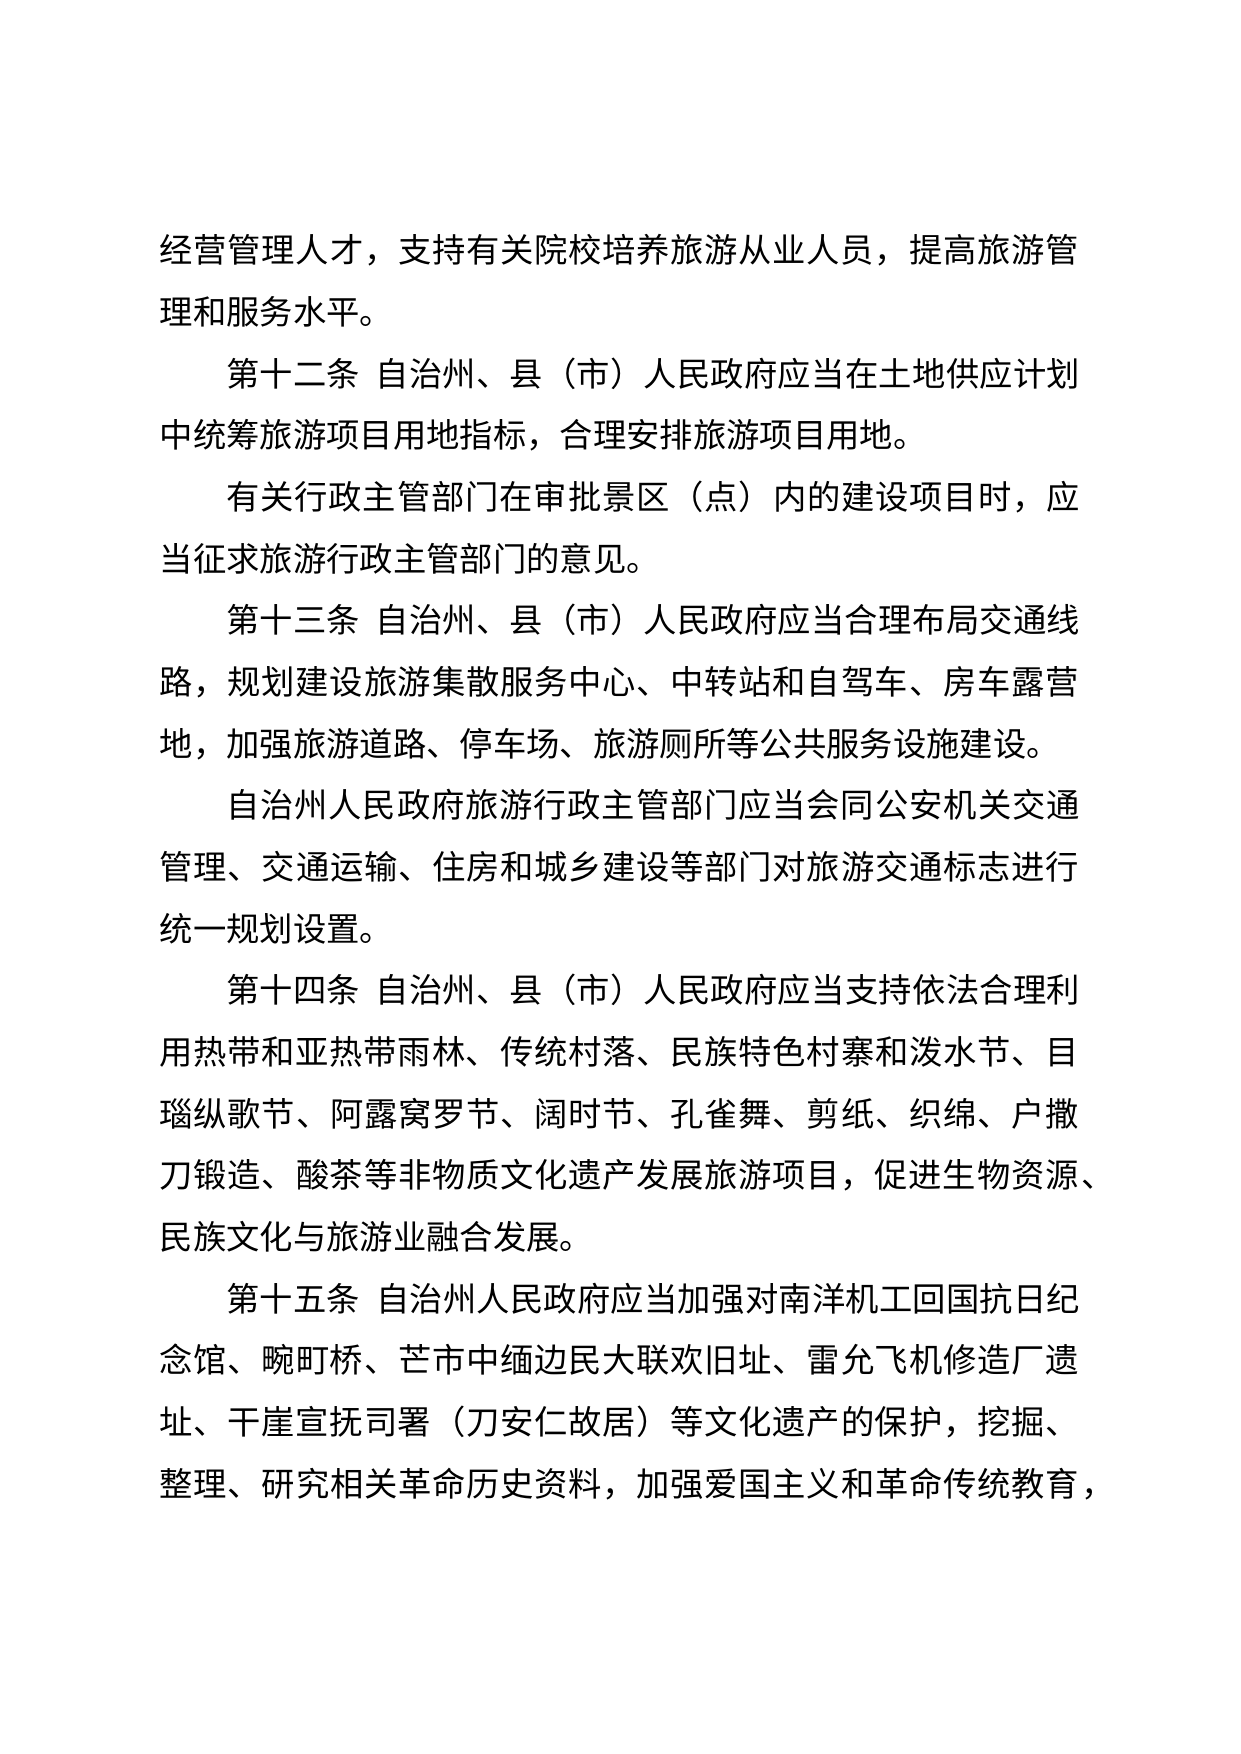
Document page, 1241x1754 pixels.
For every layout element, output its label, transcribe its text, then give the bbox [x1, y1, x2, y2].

text 第十四条 自治州、县（市）人民政府应当支持依法合理利用热带和亚热带雨林、传统村落、民族特色村寨和泼水节、目瑙纵歌节、阿露窝罗节、阔时节、孔雀舞、剪纸、织绵、户撒刀锻造、酸茶等非物质文化遗产发展旅游项目，促进生物资源、民族文化与旅游业融合发展。 [159, 954, 1081, 1262]
text 有关行政主管部门在审批景区（点）内的建设项目时，应当征求旅游行政主管部门的意见。 [159, 460, 1081, 584]
text 自治州人民政府旅游行政主管部门应当会同公安机关交通管理、交通运输、住房和城乡建设等部门对旅游交通标志进行统一规划设置。 [159, 769, 1081, 954]
text 第十三条 自治州、县（市）人民政府应当合理布局交通线路，规划建设旅游集散服务中心、中转站和自驾车、房车露营地，加强旅游道路、停车场、旅游厕所等公共服务设施建设。 [159, 584, 1081, 769]
text 第十二条 自治州、县（市）人民政府应当在土地供应计划中统筹旅游项目用地指标，合理安排旅游项目用地。 [159, 337, 1081, 460]
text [159, 214, 1081, 337]
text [159, 1262, 1081, 1509]
